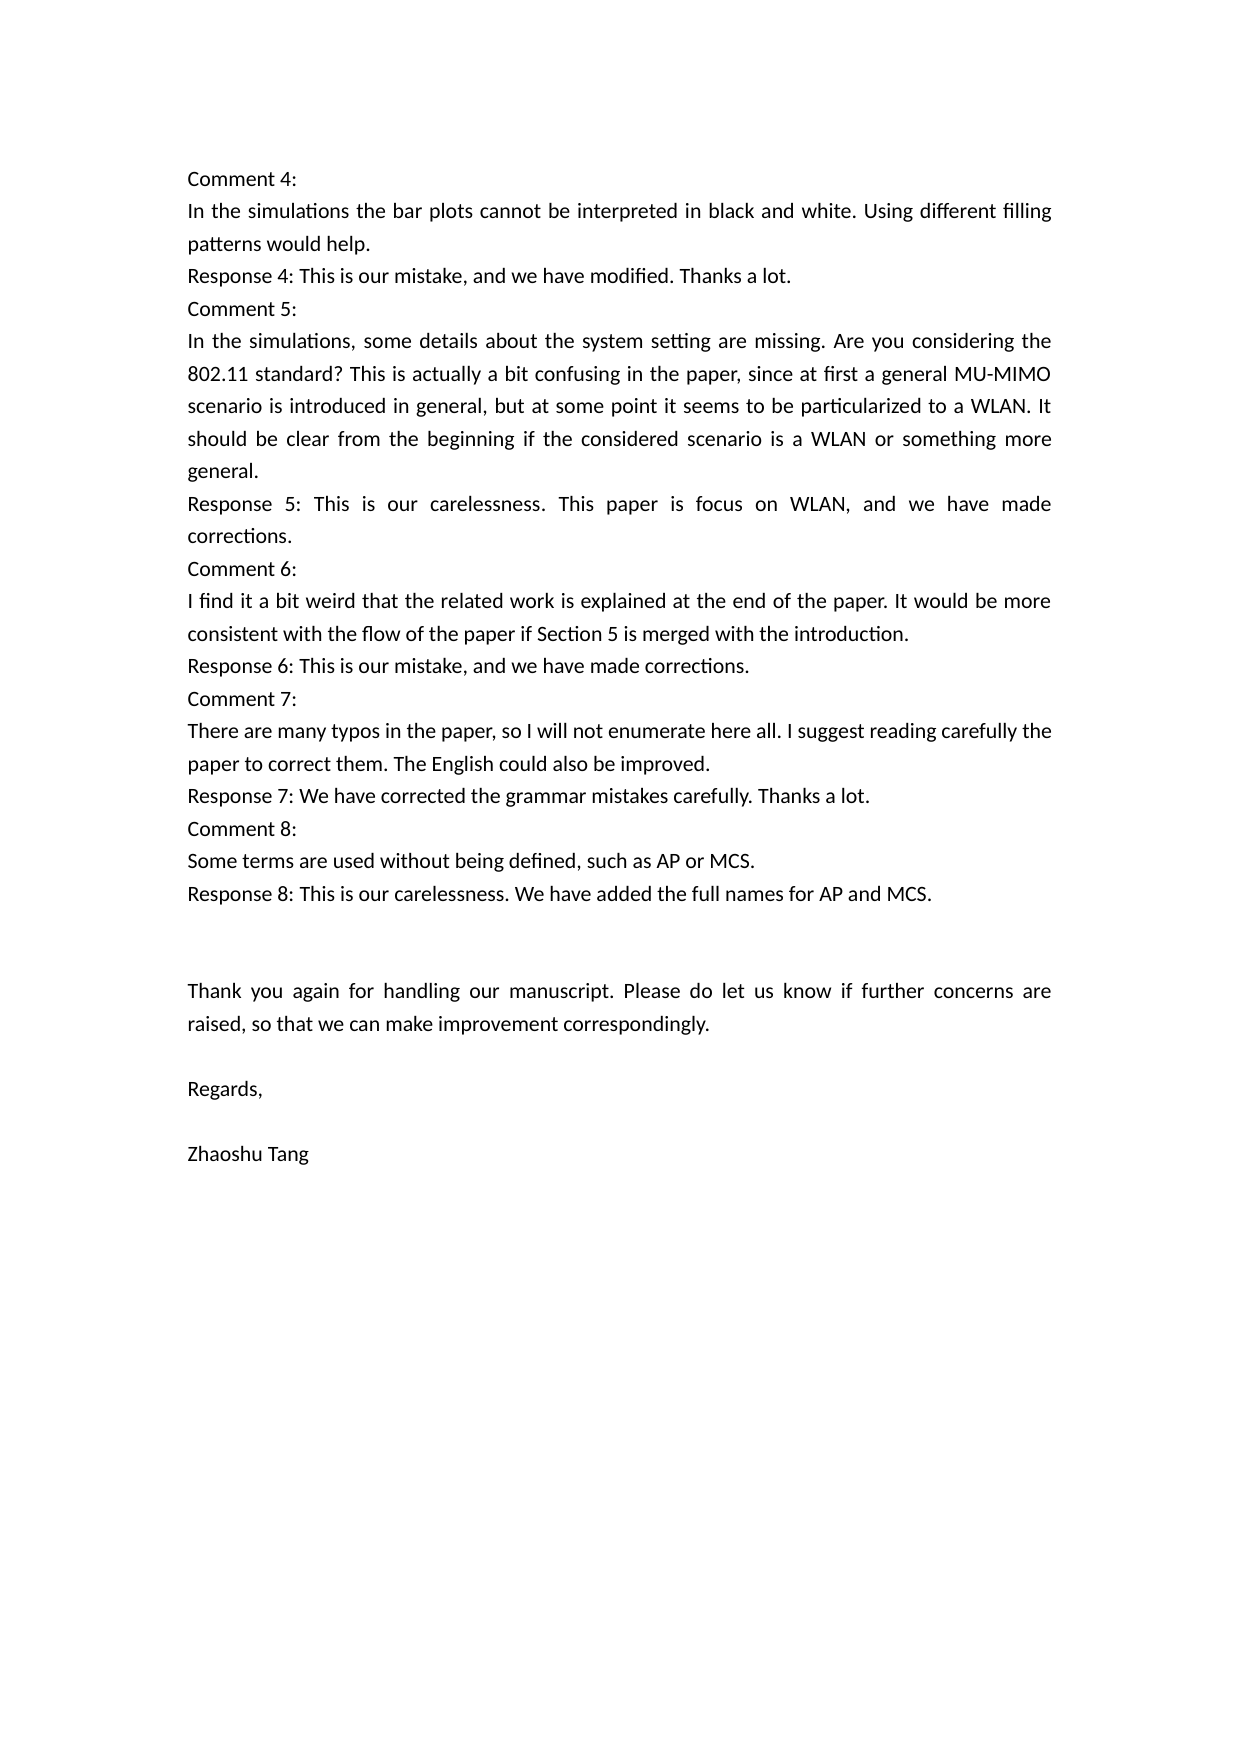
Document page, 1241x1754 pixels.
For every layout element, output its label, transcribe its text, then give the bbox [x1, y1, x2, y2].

text Comment 7: [187, 682, 1053, 714]
text Response 4: This is our mistake, and we have modified. Thanks a lot. [187, 259, 1053, 292]
text There are many typos in the paper, so I will not enumerate here all. I suggest reading carefully the paper to correct them. The English could also be improved. [187, 714, 1053, 779]
text Response 7: We have corrected the grammar mistakes carefully. Thanks a lot. [187, 779, 1053, 812]
text In the simulations the bar plots cannot be interpreted in black and white. Using different filling patterns would help. [187, 194, 1053, 259]
text Response 6: This is our mistake, and we have made corrections. [187, 649, 1053, 682]
text In the simulations, some details about the system setting are missing. Are you considering the 802.11 standard? This is actually a bit confusing in the paper, since at first a general MU-MIMO scenario is introduced in general, but at some point it seems to be particularized to a WLAN. It should be clear from the beginning if the considered scenario is a WLAN or something more general. [187, 324, 1053, 487]
text Response 5: This is our carelessness. This paper is focus on WLAN, and we have made corrections. [187, 487, 1053, 552]
text Comment 4: [187, 162, 1053, 194]
text Comment 6: [187, 552, 1053, 584]
text Thank you again for handling our manuscript. Please do let us know if further concerns are raised, so that we can make improvement correspondingly. [187, 974, 1053, 1039]
text Comment 8: [187, 812, 1053, 844]
text Zhaoshu Tang [187, 1137, 1053, 1169]
text Response 8: This is our carelessness. We have added the full names for AP and MCS. [187, 877, 1053, 909]
text I find it a bit weird that the related work is explained at the end of the paper. It would be more consistent with the flow of the paper if Section 5 is merged with the introduction. [187, 584, 1053, 649]
text Regards, [187, 1072, 1053, 1104]
text Comment 5: [187, 292, 1053, 324]
text Some terms are used without being defined, such as AP or MCS. [187, 844, 1053, 877]
